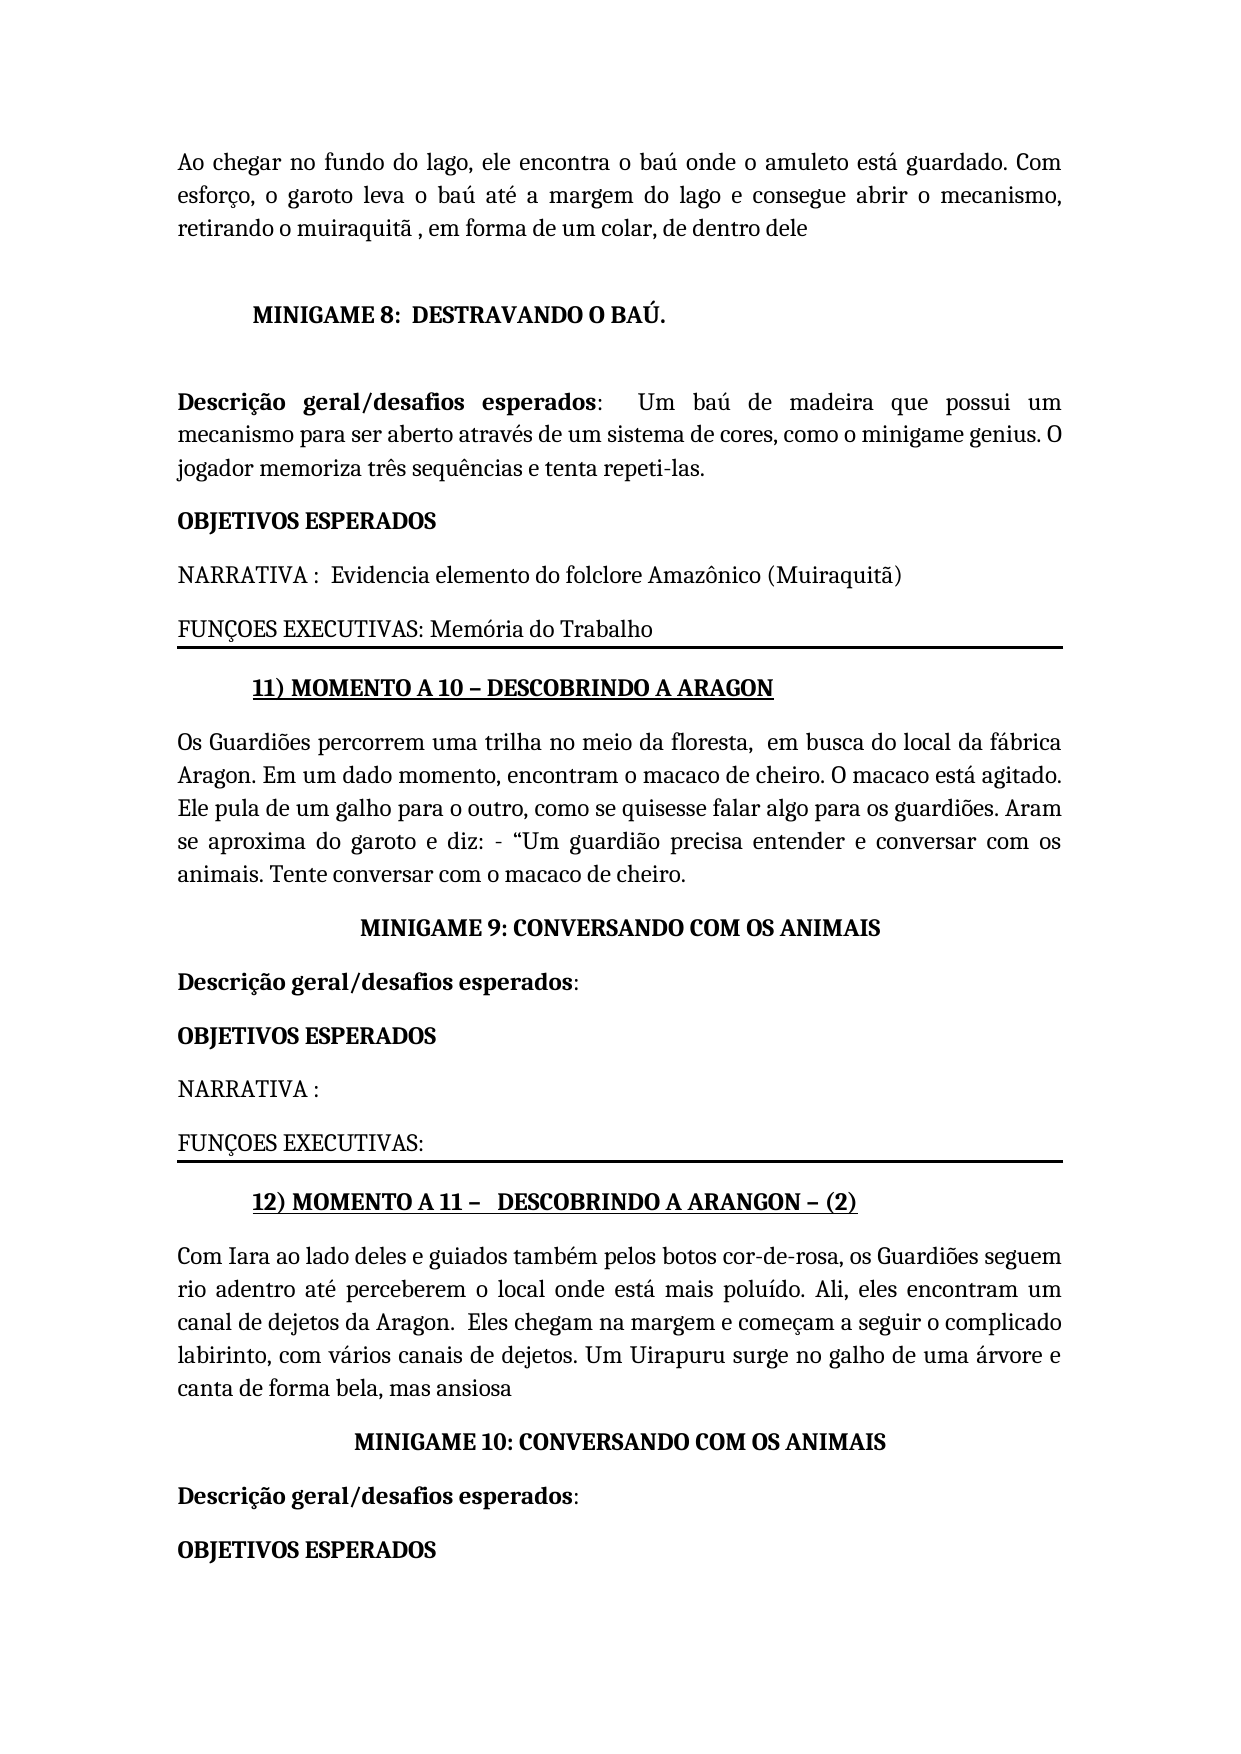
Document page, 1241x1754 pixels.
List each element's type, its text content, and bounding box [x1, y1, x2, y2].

text Ao chegar no fundo do lago, ele encontra o baú onde o amuleto está guardado. Com esforço, o garoto leva o baú até a margem do lago e consegue abrir o mecanismo, retirando o muiraquitã , em forma de um colar, de dentro dele [177, 148, 1063, 242]
list 11) MOMENTO A 10 – DESCOBRINDO A ARAGON [252, 674, 1063, 703]
list 12) MOMENTO A 11 – DESCOBRINDO A ARANGON – (2) [252, 1188, 1063, 1217]
text OBJETIVOS ESPERADOS [177, 1536, 1063, 1564]
text FUNÇOES EXECUTIVAS: Memória do Trabalho [177, 615, 1063, 646]
text NARRATIVA : Evidencia elemento do folclore Amazônico (Muiraquitã) [177, 561, 1063, 590]
text FUNÇOES EXECUTIVAS: [177, 1129, 1063, 1160]
text Os Guardiões percorrem uma trilha no meio da floresta, em busca do local da fábrica Aragon. Em um dado momento, encontram o macaco de cheiro. O macaco está agitado. Ele pula de um galho para o outro, como se quisesse falar algo para os guardiões. Aram se aproxima do garoto e diz: - “Um guardião precisa entender e conversar com os animais. Tente conversar com o macaco de cheiro. [177, 728, 1063, 889]
text OBJETIVOS ESPERADOS [177, 1022, 1063, 1050]
text Descrição geral/desafios esperados: Um baú de madeira que possui um mecanismo para ser aberto através de um sistema de cores, como o minigame genius. O jogador memoriza três sequências e tenta repeti-las. [177, 387, 1063, 482]
text MINIGAME 9: CONVERSANDO COM OS ANIMAIS [177, 914, 1063, 943]
text NARRATIVA : [177, 1075, 1063, 1104]
text OBJETIVOS ESPERADOS [177, 507, 1063, 536]
text Com Iara ao lado deles e guiados também pelos botos cor-de-rosa, os Guardiões seguem rio adentro até perceberem o local onde está mais poluído. Ali, eles encontram um canal de dejetos da Aragon. Eles chegam na margem e começam a seguir o complicado labirinto, com vários canais de dejetos. Um Uirapuru surge no galho de uma árvore e canta de forma bela, mas ansiosa [177, 1242, 1063, 1403]
text Descrição geral/desafios esperados: [177, 1482, 1063, 1511]
text MINIGAME 10: CONVERSANDO COM OS ANIMAIS [177, 1428, 1063, 1457]
text Descrição geral/desafios esperados: [177, 968, 1063, 996]
list MINIGAME 8: DESTRAVANDO O BAÚ. [252, 301, 1063, 329]
